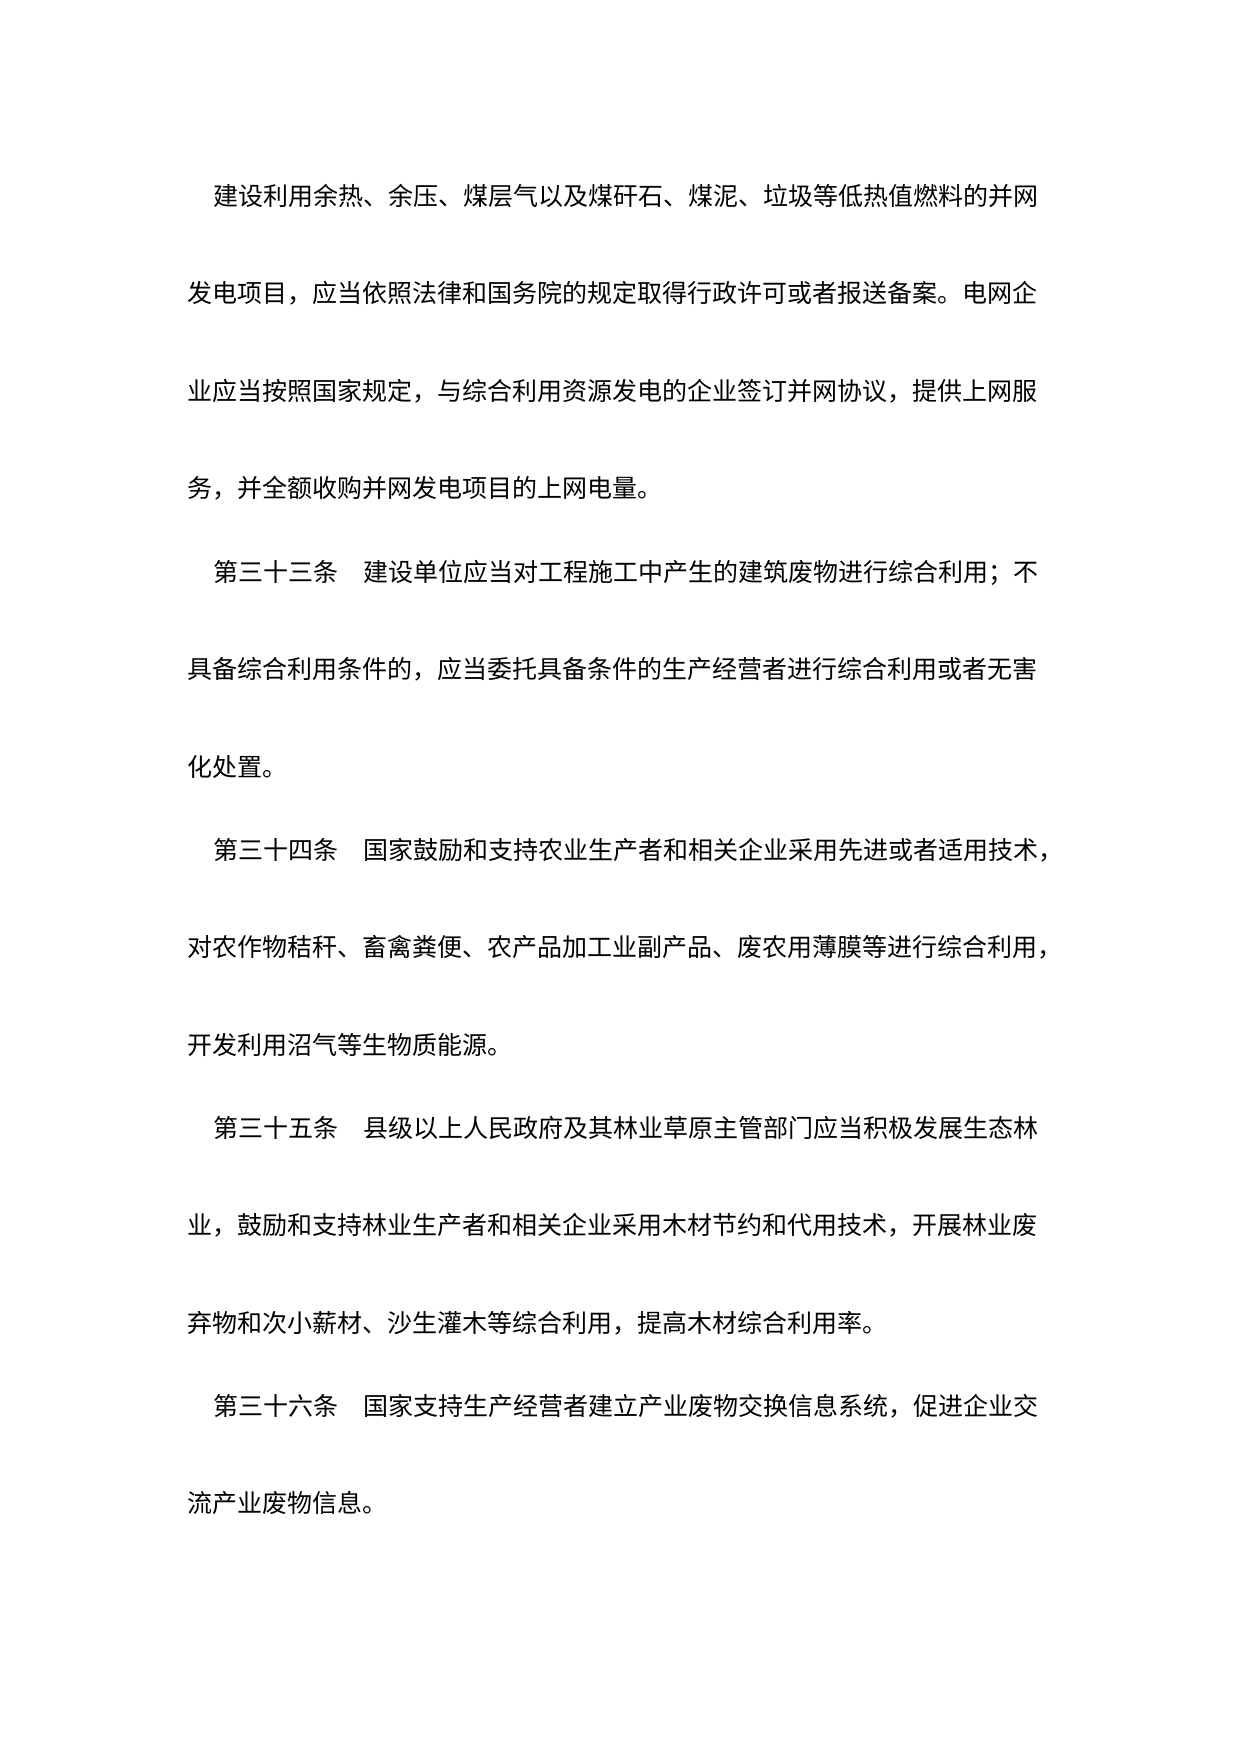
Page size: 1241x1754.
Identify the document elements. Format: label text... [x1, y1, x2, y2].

text 建设利用余热、余压、煤层气以及煤矸石、煤泥、垃圾等低热值燃料的并网发电项目，应当依照法律和国务院的规定取得行政许可或者报送备案。电网企业应当按照国家规定，与综合利用资源发电的企业签订并网协议，提供上网服务，并全额收购并网发电项目的上网电量。 [187, 162, 1053, 519]
text 第三十四条 国家鼓励和支持农业生产者和相关企业采用先进或者适用技术，对农作物秸秆、畜禽粪便、农产品加工业副产品、废农用薄膜等进行综合利用，开发利用沼气等生物质能源。 [187, 816, 1053, 1076]
text 第三十六条 国家支持生产经营者建立产业废物交换信息系统，促进企业交流产业废物信息。 [187, 1372, 1053, 1534]
text 第三十三条 建设单位应当对工程施工中产生的建筑废物进行综合利用；不具备综合利用条件的，应当委托具备条件的生产经营者进行综合利用或者无害化处置。 [187, 538, 1053, 798]
text 第三十五条 县级以上人民政府及其林业草原主管部门应当积极发展生态林业，鼓励和支持林业生产者和相关企业采用木材节约和代用技术，开展林业废弃物和次小薪材、沙生灌木等综合利用，提高木材综合利用率。 [187, 1094, 1053, 1354]
